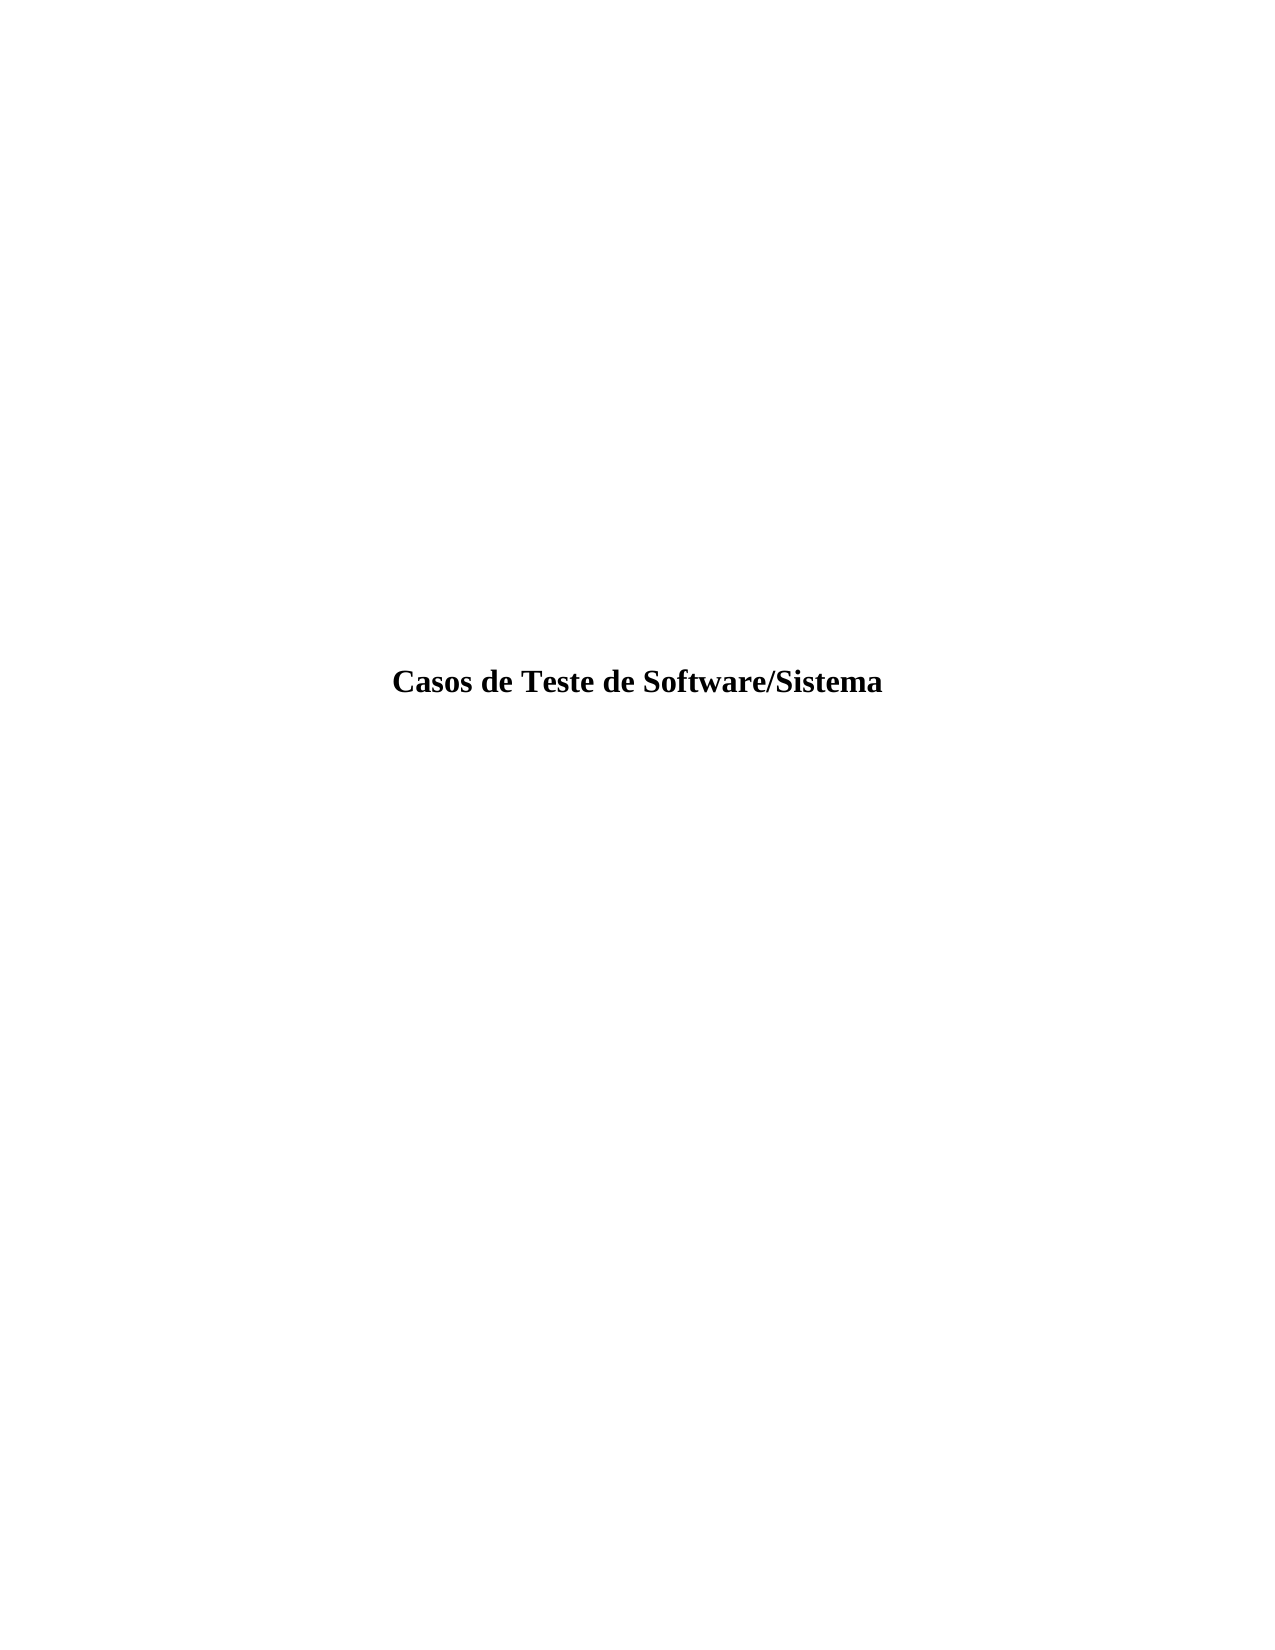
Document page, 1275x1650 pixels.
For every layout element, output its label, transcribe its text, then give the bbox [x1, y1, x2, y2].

text Casos de Teste de Software/Sistema [150, 663, 1125, 700]
